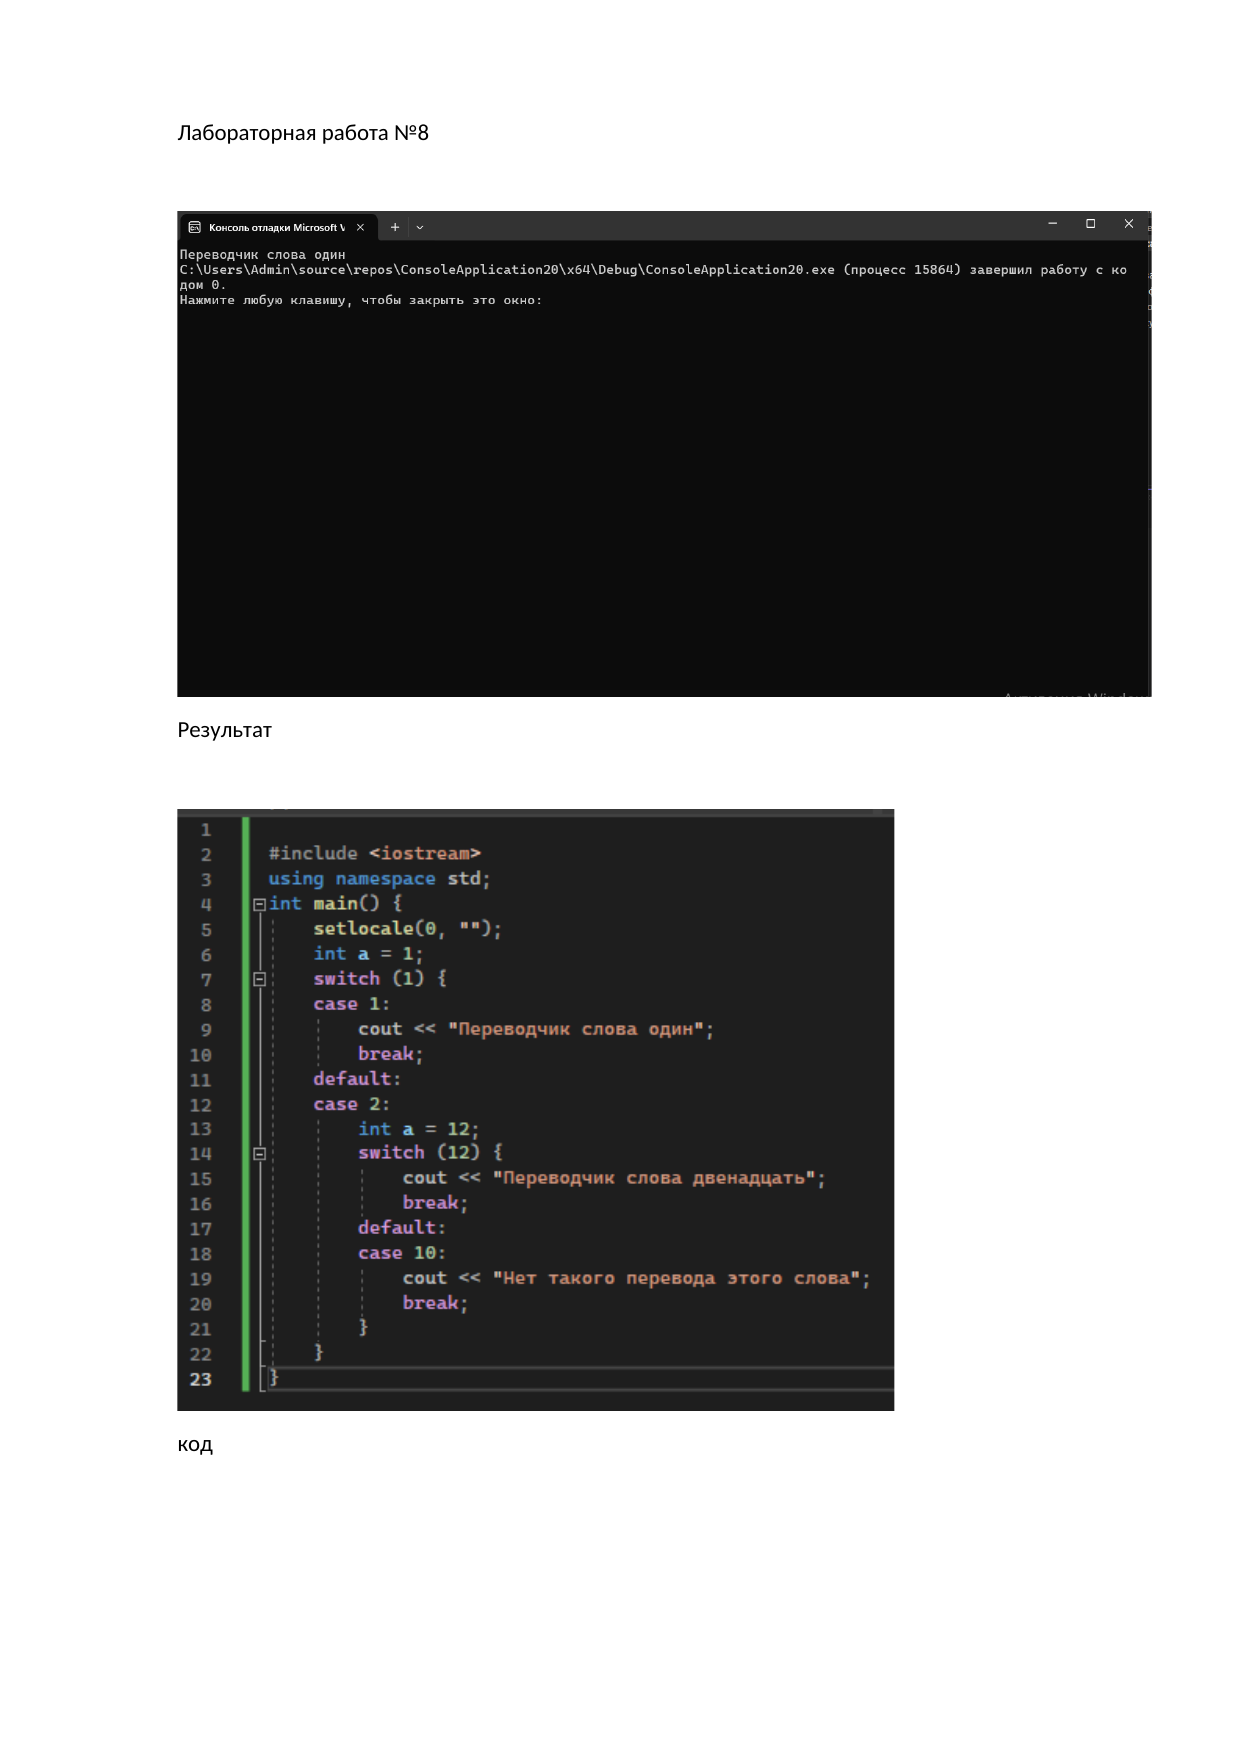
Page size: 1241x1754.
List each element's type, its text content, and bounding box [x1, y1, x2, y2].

text Лабораторная работа №8 [177, 118, 1152, 146]
picture [177, 211, 1152, 697]
text Результат [177, 715, 1152, 743]
picture [177, 809, 895, 1411]
text код [177, 1429, 1152, 1458]
